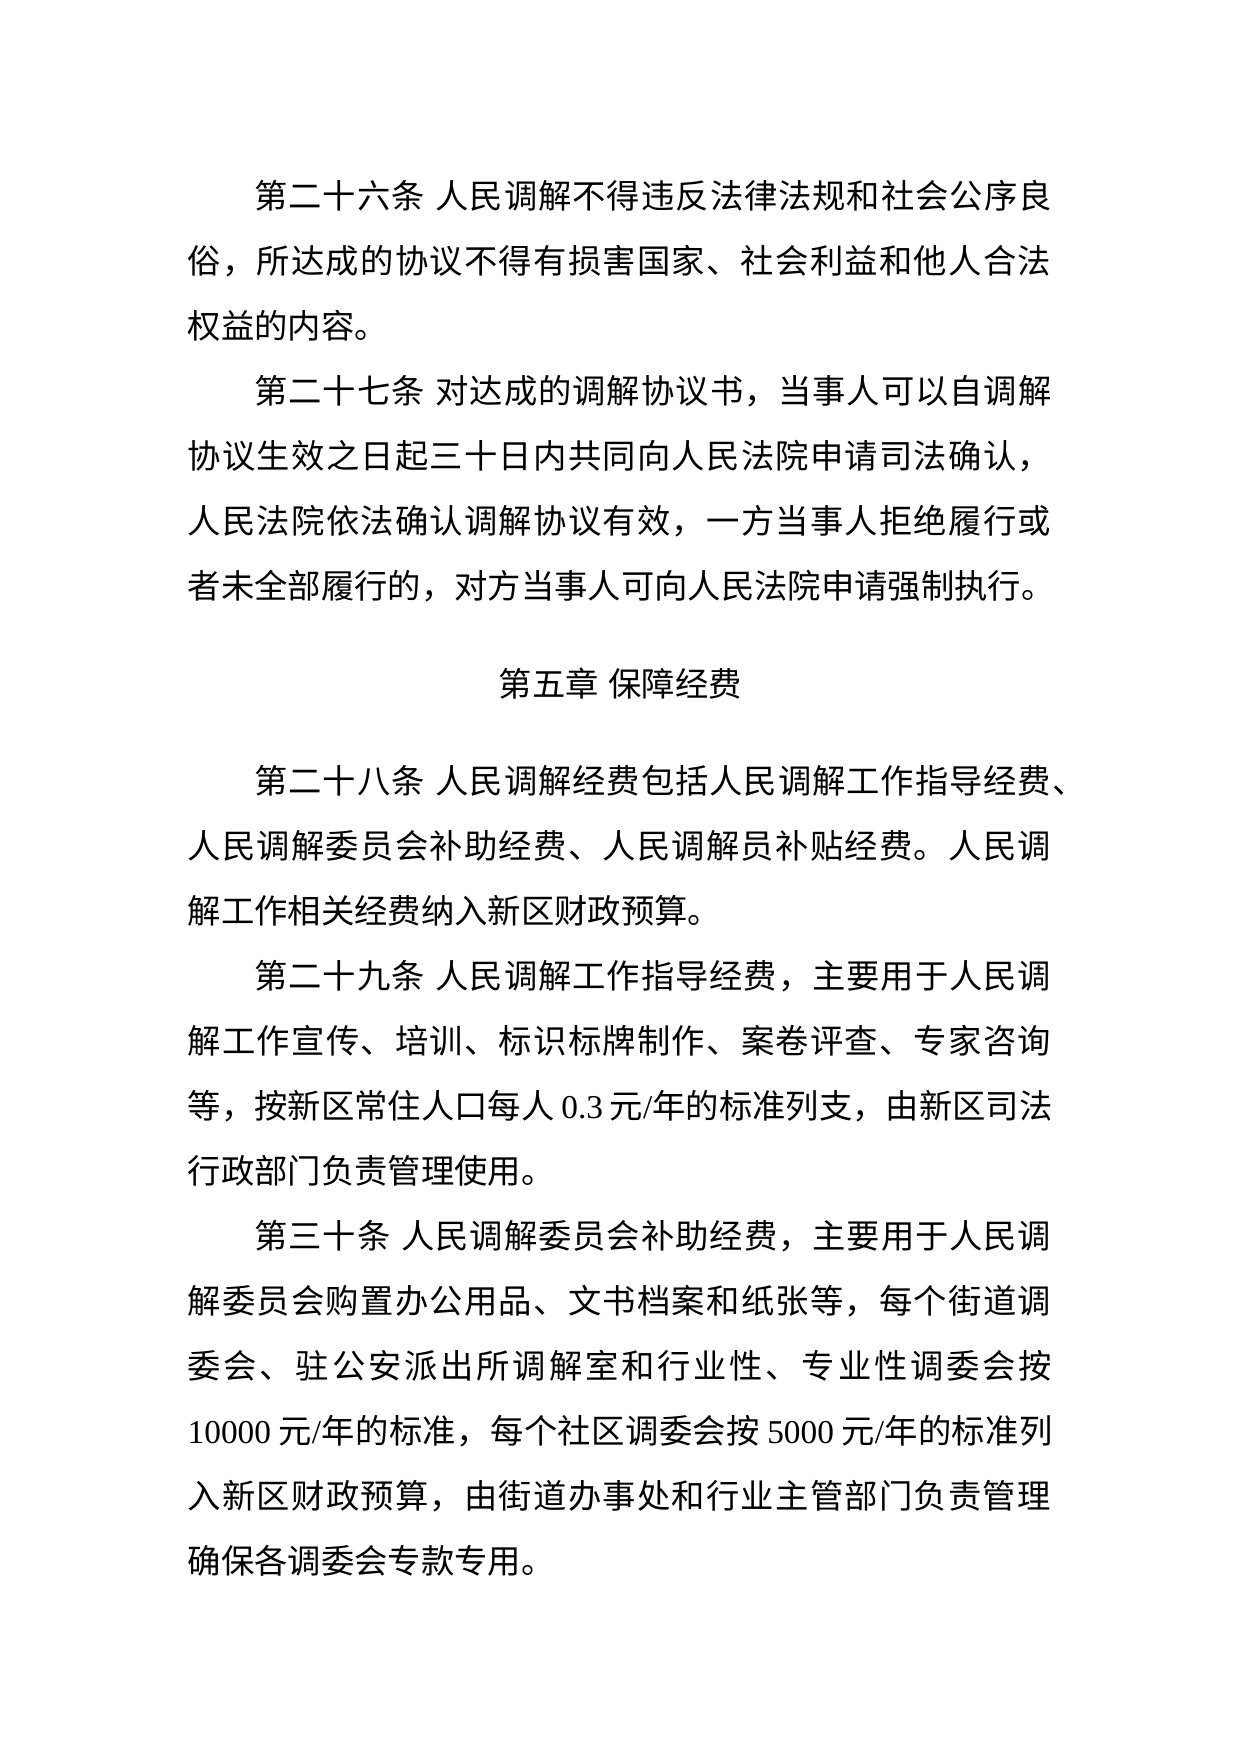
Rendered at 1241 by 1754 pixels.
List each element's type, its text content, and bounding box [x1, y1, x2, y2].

text 第二十七条 对达成的调解协议书，当事人可以自调解协议生效之日起三十日内共同向人民法院申请司法确认，人民法院依法确认调解协议有效，一方当事人拒绝履行或者未全部履行的，对方当事人可向人民法院申请强制执行。 [187, 357, 1053, 617]
text 第二十八条 人民调解经费包括人民调解工作指导经费、人民调解委员会补助经费、人民调解员补贴经费。人民调解工作相关经费纳入新区财政预算。 [187, 747, 1053, 942]
text 第二十六条 人民调解不得违反法律法规和社会公序良俗，所达成的协议不得有损害国家、社会利益和他人合法权益的内容。 [187, 162, 1053, 357]
text 第二十九条 人民调解工作指导经费，主要用于人民调解工作宣传、培训、标识标牌制作、案卷评查、专家咨询等，按新区常住人口每人0.3元/年的标准列支，由新区司法行政部门负责管理使用。 [187, 942, 1053, 1202]
text 第三十条 人民调解委员会补助经费，主要用于人民调解委员会购置办公用品、文书档案和纸张等，每个街道调委会、驻公安派出所调解室和行业性、专业性调委会按10000元/年的标准，每个社区调委会按5000元/年的标准列入新区财政预算，由街道办事处和行业主管部门负责管理，确保各调委会专款专用。 [187, 1202, 1053, 1592]
text 第五章 保障经费 [187, 649, 1053, 714]
